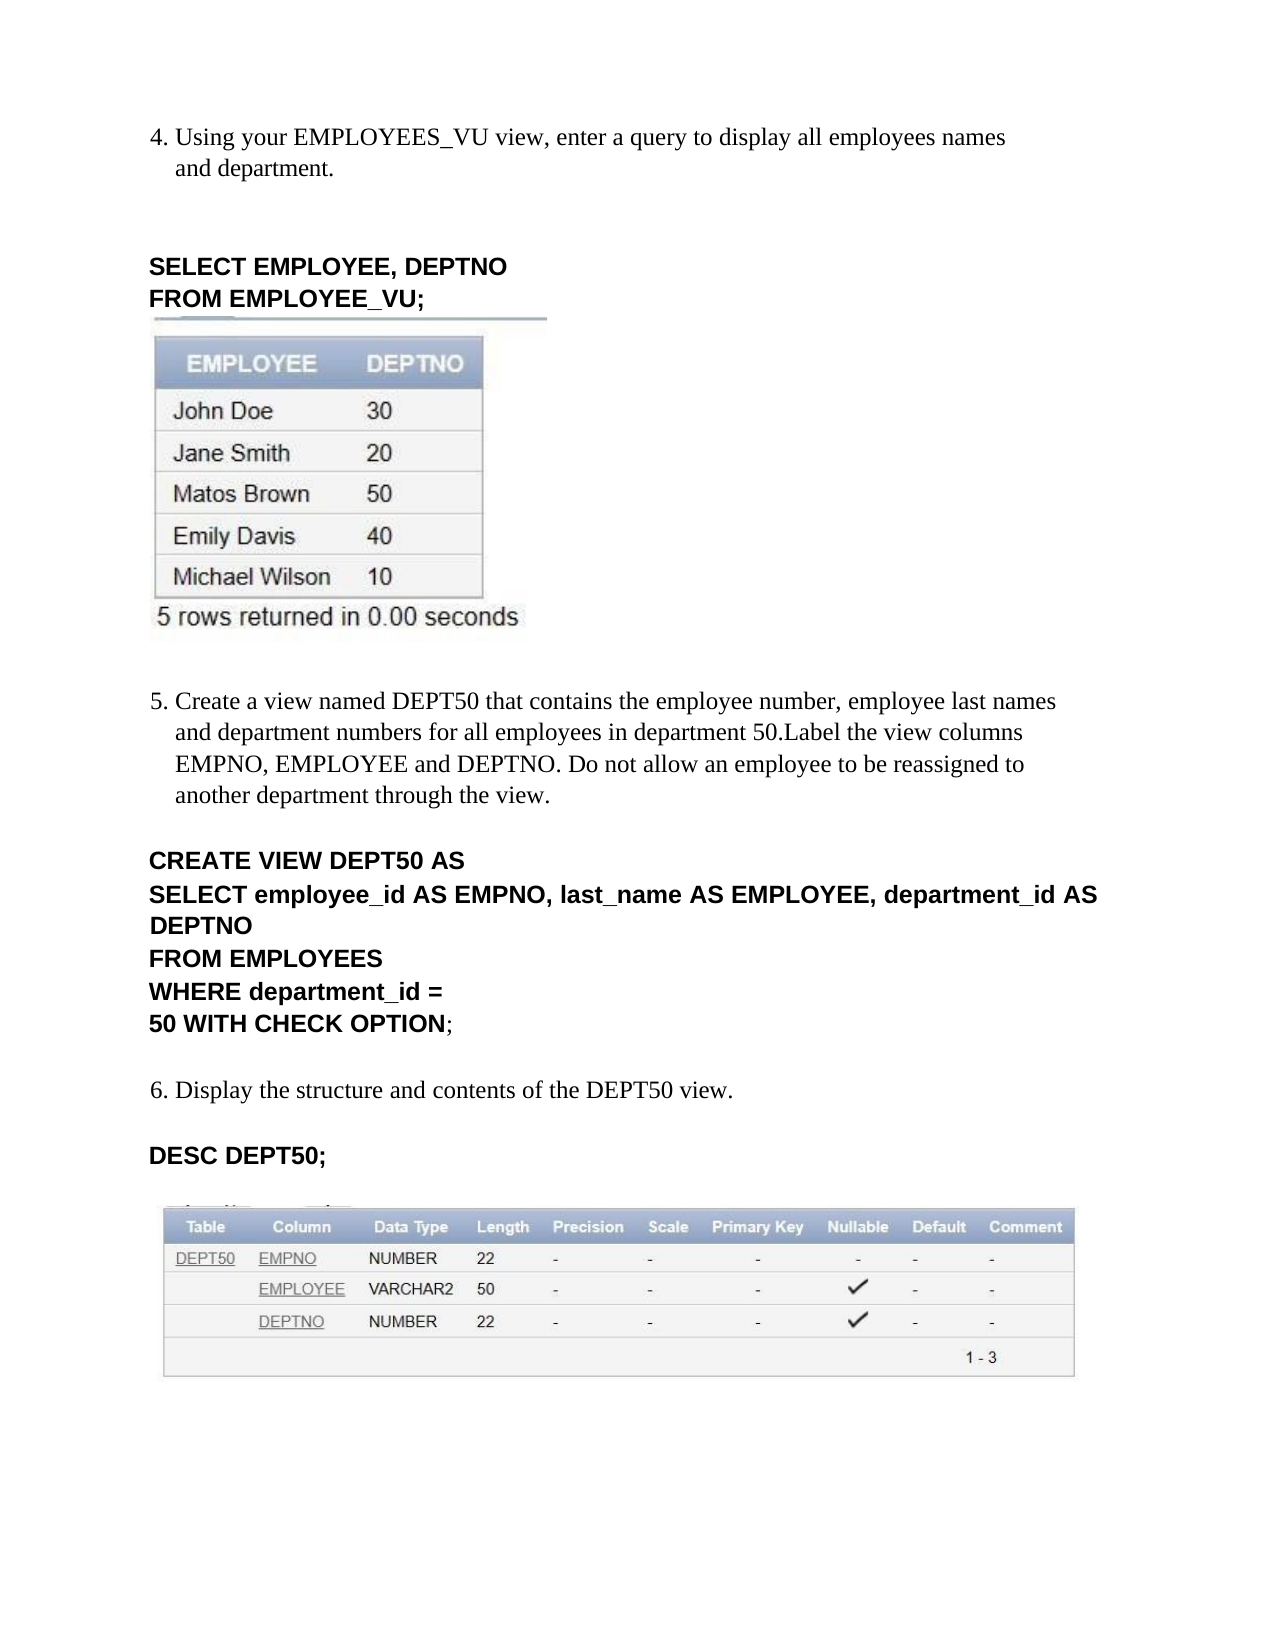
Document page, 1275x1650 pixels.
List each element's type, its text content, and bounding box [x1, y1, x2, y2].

list Display the structure and contents of the DEPT50 view. [150, 1075, 1129, 1103]
list Using your EMPLOYEES_VU view, enter a query to display all employees names and department. [150, 122, 1041, 182]
text SELECT employee_id AS EMPNO, last_name AS EMPLOYEE, department_id AS DEPTNO [148, 879, 1129, 940]
list Create a view named DEPT50 that contains the employee number, employee last names and department numbers for all employees in department 50.Label the view columns EMPNO, EMPLOYEE and DEPTNO. Do not allow an employee to be reassigned to another department through the view. [150, 686, 1093, 809]
subtitle FROM EMPLOYEES [148, 944, 1129, 973]
picture [150, 316, 548, 643]
picture [156, 1205, 1080, 1382]
subtitle CREATE VIEW DEPT50 AS [148, 846, 1129, 875]
subtitle DESC DEPT50; [148, 1141, 1129, 1169]
subtitle SELECT EMPLOYEE, DEPTNO FROM EMPLOYEE_VU; [148, 252, 575, 313]
text WHERE department_id = 50 WITH CHECK OPTION; [148, 977, 474, 1038]
